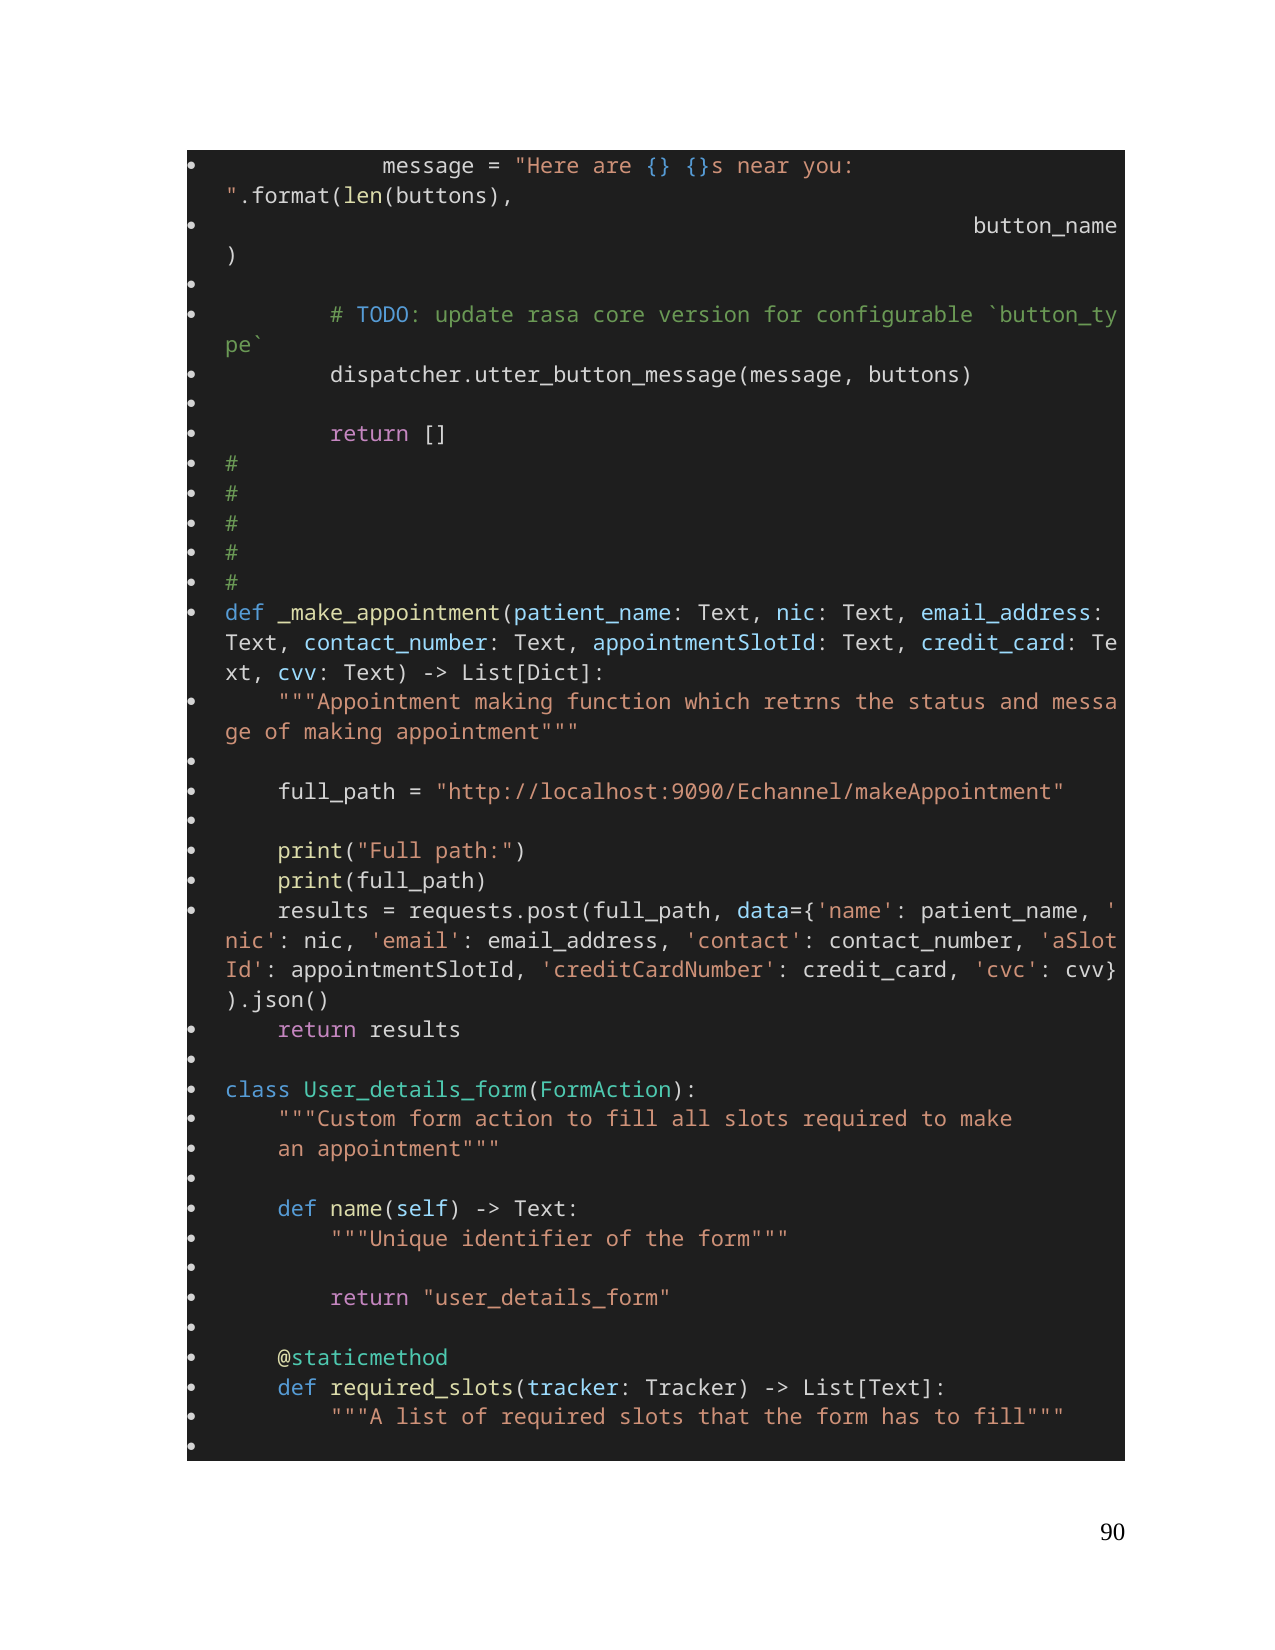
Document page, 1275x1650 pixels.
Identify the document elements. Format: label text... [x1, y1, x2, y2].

list """Appointment making function which retrns the status and message of making appointment""" [187, 686, 1125, 746]
list print("Full path:") [187, 835, 1125, 865]
list # [187, 448, 1125, 478]
list """A list of required slots that the form has to fill""" [187, 1401, 1125, 1431]
list print(full_path) [187, 865, 1125, 895]
list full_path = "http://localhost:9090/Echannel/makeAppointment" [187, 776, 1125, 805]
list """Unique identifier of the form""" [187, 1222, 1125, 1252]
list # [187, 478, 1125, 507]
list # [187, 567, 1125, 597]
list def _make_appointment(patient_name: Text, nic: Text, email_address: Text, contact_number: Text, appointmentSlotId: Text, credit_card: Text, cvv: Text) -> List[Dict]: [187, 597, 1125, 686]
list # [187, 537, 1125, 567]
list # TODO: update rasa core version for configurable `button_type` [187, 299, 1125, 358]
list results = requests.post(full_path, data={'name': patient_name, 'nic': nic, 'email': email_address, 'contact': contact_number, 'aSlotId': appointmentSlotId, 'creditCardNumber': credit_card, 'cvc': cvv}).json() [187, 895, 1125, 1014]
list return [] [187, 418, 1125, 448]
list dispatcher.utter_button_message(message, buttons) [187, 358, 1125, 388]
list def required_slots(tracker: Tracker) -> List[Text]: [187, 1371, 1125, 1401]
list """Custom form action to fill all slots required to make [187, 1103, 1125, 1133]
list def name(self) -> Text: [187, 1193, 1125, 1222]
list button_name) [187, 209, 1125, 269]
list class User_details_form(FormAction): [187, 1073, 1125, 1103]
list # [187, 507, 1125, 537]
list @staticmethod [187, 1342, 1125, 1371]
list an appointment""" [187, 1133, 1125, 1163]
list message = "Here are {} {}s near you:".format(len(buttons), [187, 150, 1125, 209]
list return results [187, 1014, 1125, 1044]
list return "user_details_form" [187, 1282, 1125, 1312]
